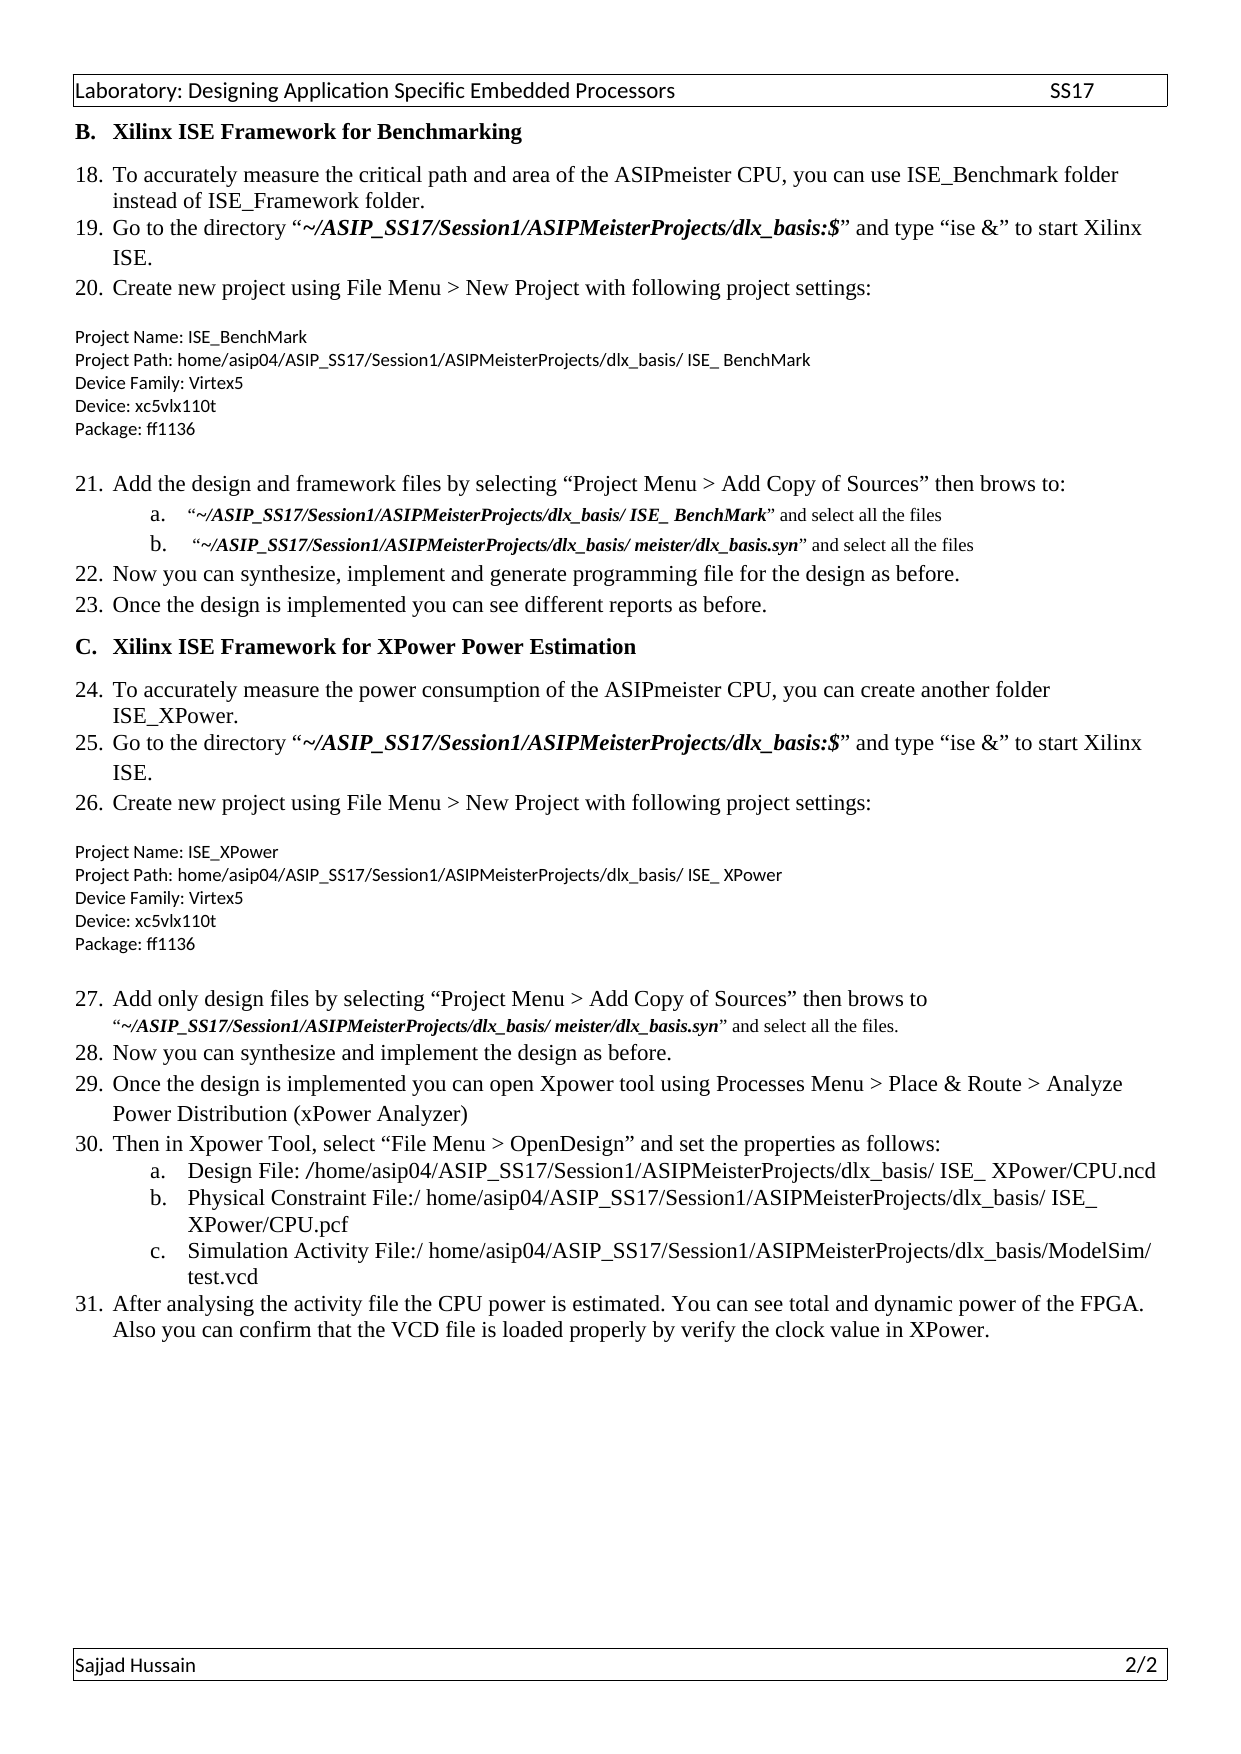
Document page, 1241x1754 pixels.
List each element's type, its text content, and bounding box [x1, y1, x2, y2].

list Once the design is implemented you can open Xpower tool using Processes Menu > Place & Route > Analyze Power Distribution (xPower Analyzer) [75, 1069, 1165, 1126]
list Then in Xpower Tool, select “File Menu > OpenDesign” and set the properties as follows: [75, 1130, 1165, 1156]
list Add the design and framework files by selecting “Project Menu > Add Copy of Sources” then brows to: [75, 470, 1165, 496]
text Project Path: home/asip04/ASIP_SS17/Session1/ASIPMeisterProjects/dlx_basis/ ISE_ XPower [75, 863, 1165, 886]
text Project Name: ISE_BenchMark [75, 325, 1165, 348]
list Create new project using File Menu > New Project with following project settings: [75, 789, 1165, 816]
text Project Name: ISE_XPower [75, 840, 1165, 863]
list “~/ASIP_SS17/Session1/ASIPMeisterProjects/dlx_basis/ ISE_ BenchMark” and select all the files [150, 500, 1165, 526]
list “~/ASIP_SS17/Session1/ASIPMeisterProjects/dlx_basis/ meister/dlx_basis.syn” and select all the files [150, 530, 1165, 557]
list To accurately measure the critical path and area of the ASIPmeister CPU, you can use ISE_Benchmark folder instead of ISE_Framework folder. [75, 161, 1165, 213]
list Design File: /home/asip04/ASIP_SS17/Session1/ASIPMeisterProjects/dlx_basis/ ISE_ XPower/CPU.ncd [150, 1156, 1165, 1184]
list To accurately measure the power consumption of the ASIPmeister CPU, you can create another folder ISE_XPower. [75, 676, 1165, 729]
text Project Path: home/asip04/ASIP_SS17/Session1/ASIPMeisterProjects/dlx_basis/ ISE_ BenchMark [75, 348, 1165, 371]
text Package: ff1136 [75, 417, 1165, 439]
list Once the design is implemented you can see different reports as before. [75, 591, 1165, 617]
list Go to the directory “~/ASIP_SS17/Session1/ASIPMeisterProjects/dlx_basis:$” and type “ise &” to start Xilinx ISE. [75, 729, 1165, 785]
list Xilinx ISE Framework for XPower Power Estimation [75, 633, 1165, 660]
list Physical Constraint File:/ home/asip04/ASIP_SS17/Session1/ASIPMeisterProjects/dlx_basis/ ISE_ XPower/CPU.pcf [150, 1184, 1165, 1237]
list Add only design files by selecting “Project Menu > Add Copy of Sources” then brows to “~/ASIP_SS17/Session1/ASIPMeisterProjects/dlx_basis/ meister/dlx_basis.syn” and select all the files. [75, 985, 1165, 1036]
list Create new project using File Menu > New Project with following project settings: [75, 274, 1165, 300]
text Device Family: Virtex5 [75, 371, 1165, 394]
list Simulation Activity File:/ home/asip04/ASIP_SS17/Session1/ASIPMeisterProjects/dlx_basis/ModelSim/test.vcd [150, 1237, 1165, 1290]
text Device: xc5vlx110t [75, 394, 1165, 417]
list After analysing the activity file the CPU power is estimated. You can see total and dynamic power of the FPGA. Also you can confirm that the VCD file is loaded properly by verify the clock value in XPower. [75, 1290, 1165, 1342]
list Go to the directory “~/ASIP_SS17/Session1/ASIPMeisterProjects/dlx_basis:$” and type “ise &” to start Xilinx ISE. [75, 213, 1165, 270]
list Now you can synthesize and implement the design as before. [75, 1039, 1165, 1066]
text Device Family: Virtex5 [75, 886, 1165, 909]
list Xilinx ISE Framework for Benchmarking [75, 118, 1165, 144]
list Now you can synthesize, implement and generate programming file for the design as before. [75, 560, 1165, 587]
text Package: ff1136 [75, 932, 1165, 955]
text Device: xc5vlx110t [75, 909, 1165, 932]
